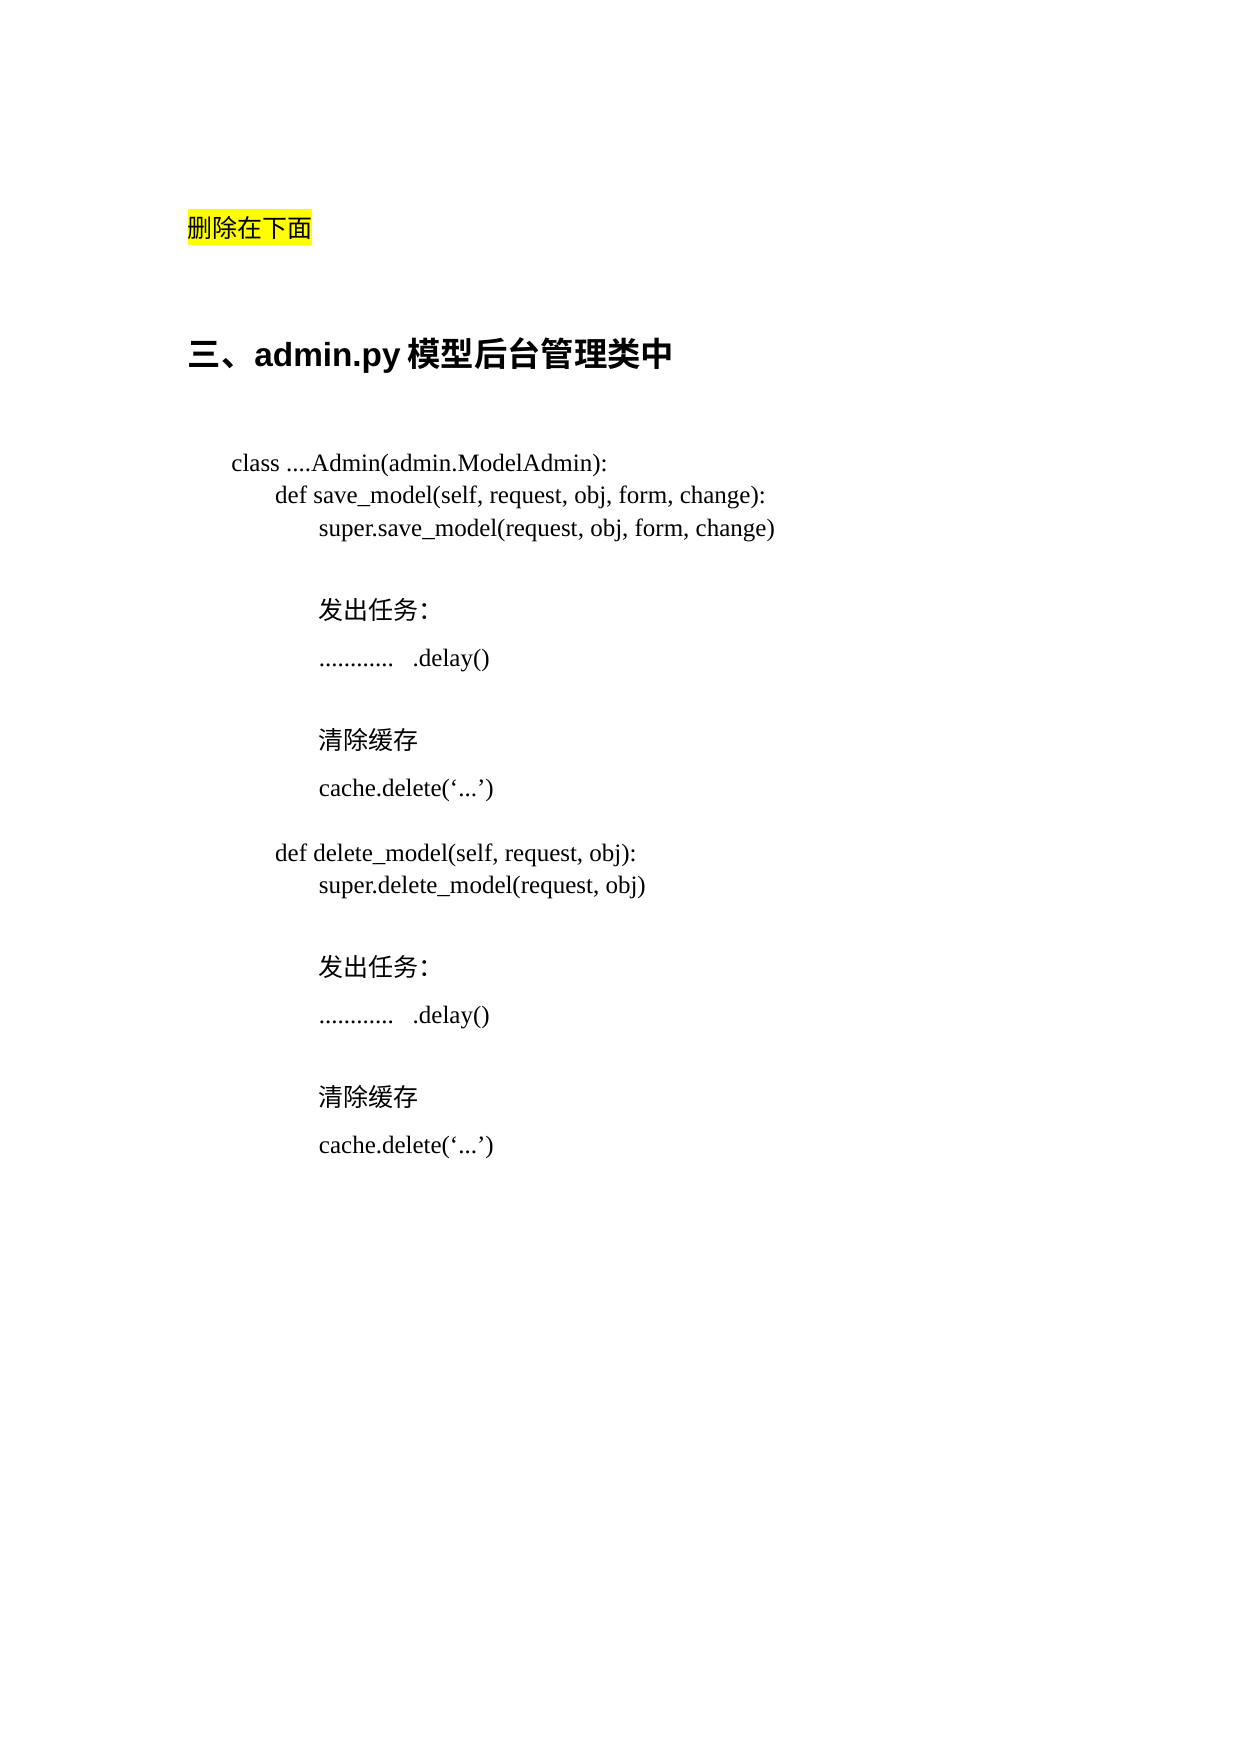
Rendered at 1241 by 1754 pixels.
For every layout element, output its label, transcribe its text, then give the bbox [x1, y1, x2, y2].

list ............ .delay() [275, 998, 1053, 1031]
list 清除缓存 [275, 1063, 1053, 1128]
list cache.delete(‘...’) [275, 771, 1053, 803]
list ............ .delay() [275, 641, 1053, 673]
list class ....Admin(admin.ModelAdmin): [187, 446, 1053, 478]
list 发出任务： [275, 576, 1053, 641]
list cache.delete(‘...’) [275, 1128, 1053, 1161]
list super.delete_model(request, obj) [275, 868, 1053, 901]
list def delete_model(self, request, obj): [231, 836, 1053, 868]
list 删除在下面 [187, 194, 1053, 259]
subtitle admin.py模型后台管理类中 [187, 319, 1053, 384]
list super.save_model(request, obj, form, change) [275, 511, 1053, 543]
list 清除缓存 [275, 706, 1053, 771]
list def save_model(self, request, obj, form, change): [231, 478, 1053, 511]
list 发出任务： [275, 933, 1053, 998]
